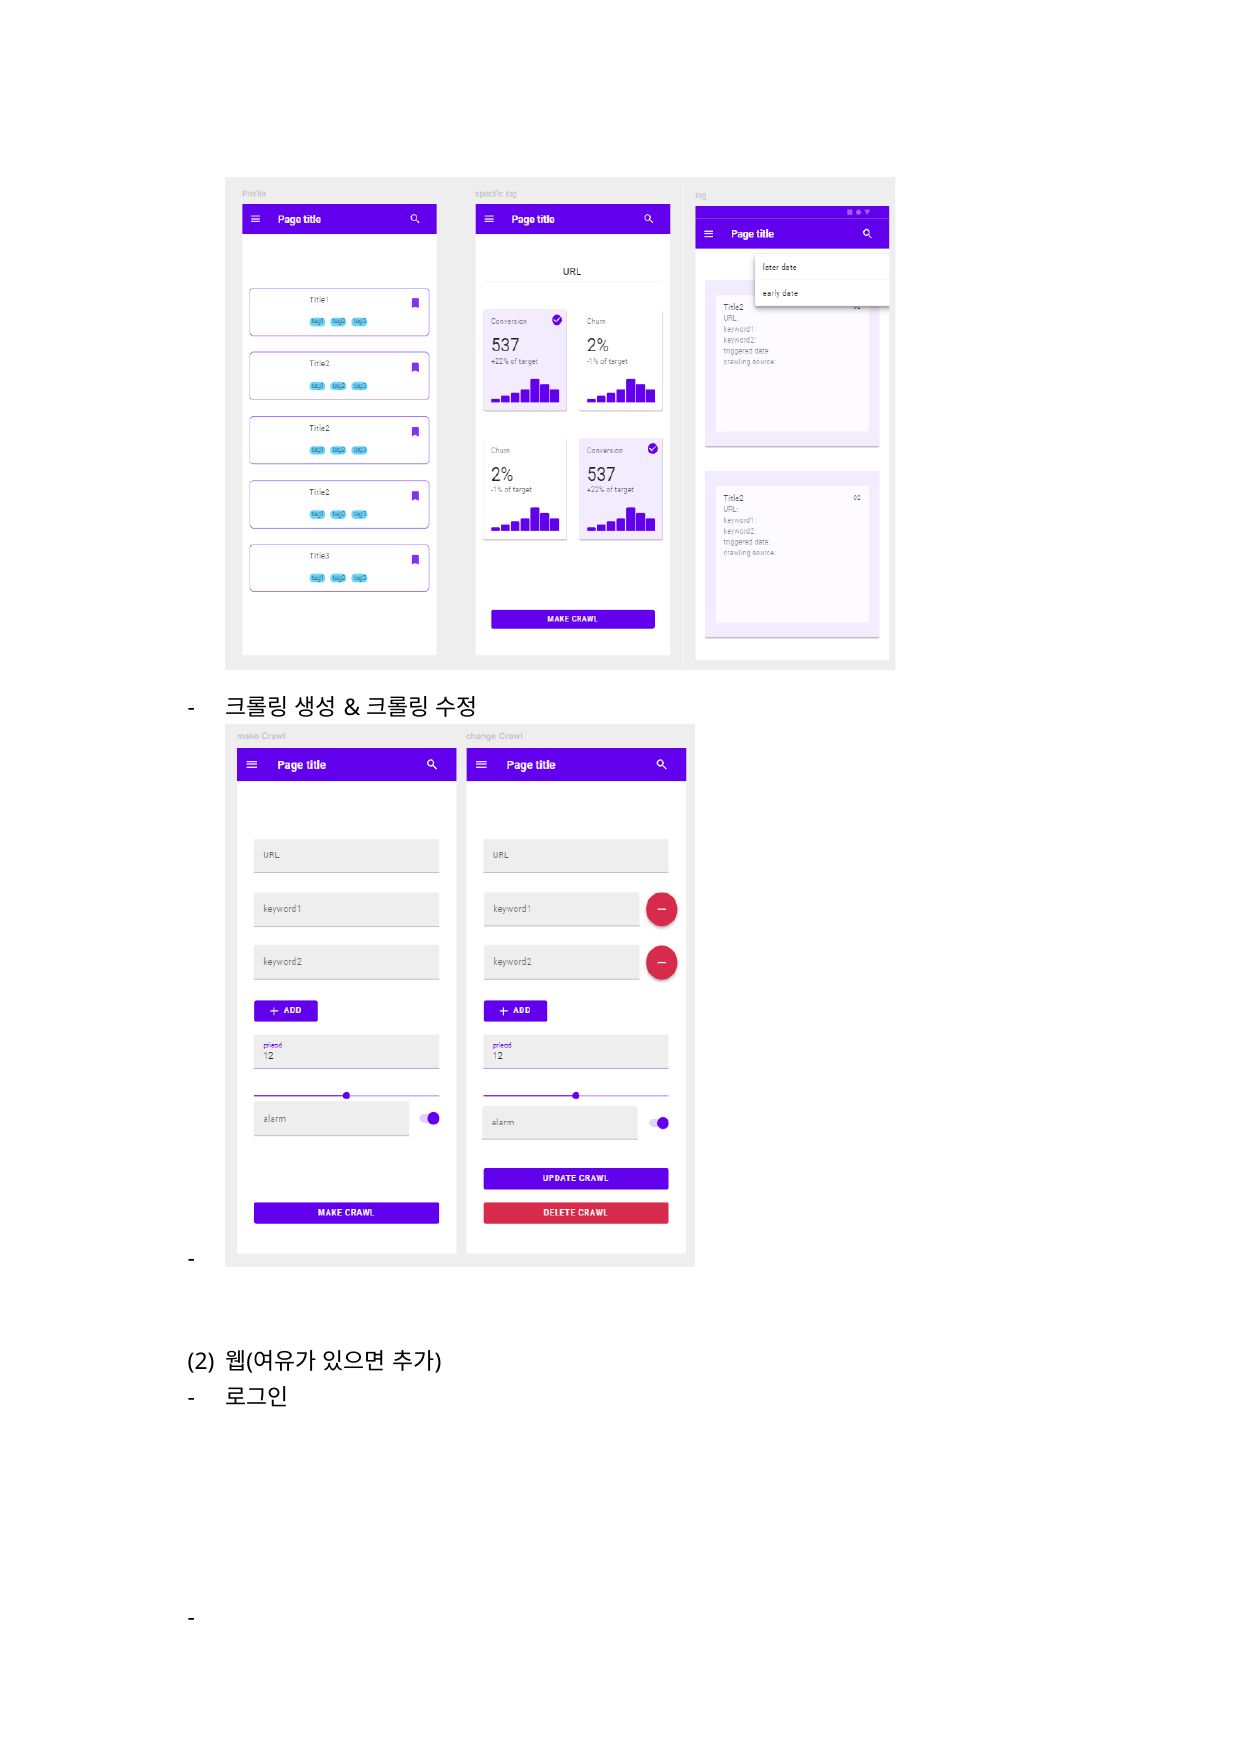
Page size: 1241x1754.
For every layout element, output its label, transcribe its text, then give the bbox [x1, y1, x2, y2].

list 크롤링 생성 & 크롤링 수정 [187, 688, 1090, 722]
list 로그인 [187, 1379, 1090, 1412]
list 웹(여유가 있으면 추가) [187, 1343, 1090, 1376]
picture [225, 724, 695, 1267]
picture [225, 177, 896, 670]
